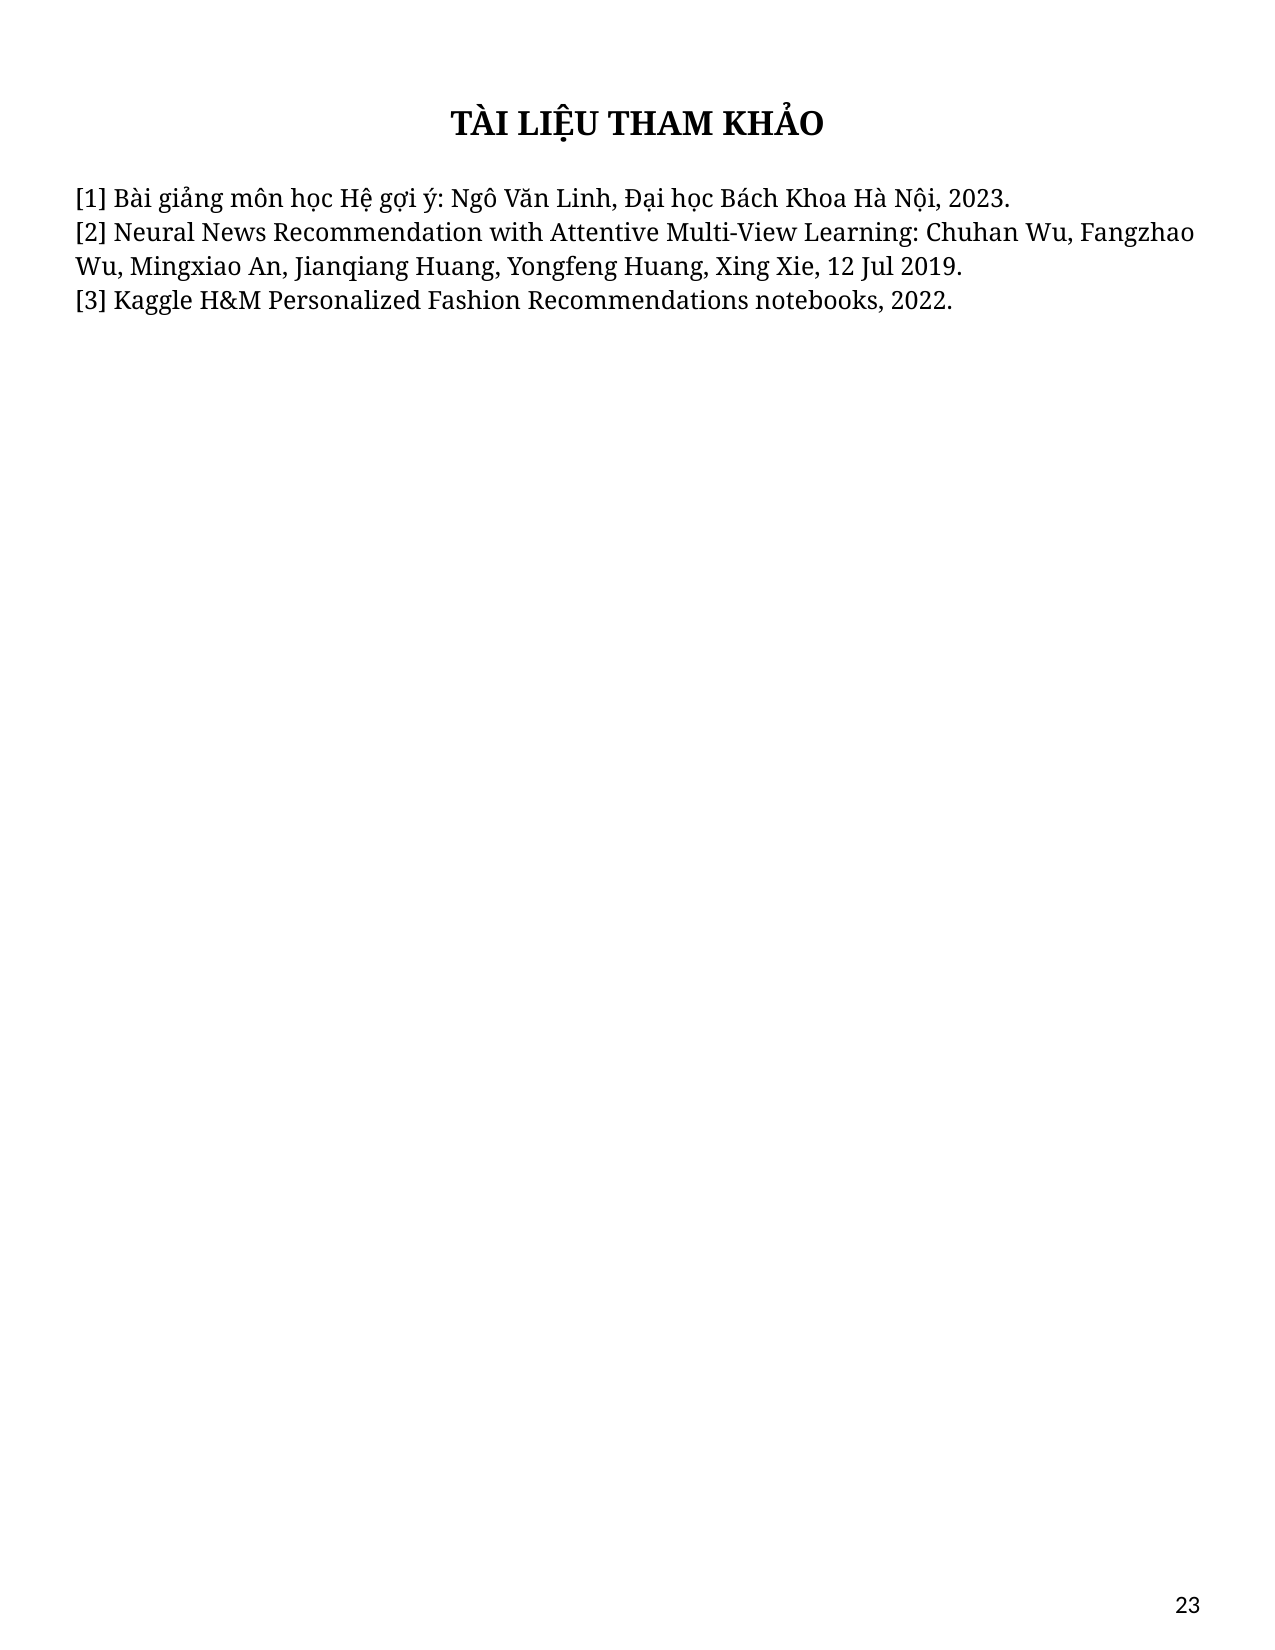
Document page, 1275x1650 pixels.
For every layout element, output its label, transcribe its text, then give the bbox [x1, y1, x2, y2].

text [1] Bài giảng môn học Hệ gợi ý: Ngô Văn Linh, Đại học Bách Khoa Hà Nội, 2023. [75, 180, 1200, 214]
text [2] Neural News Recommendation with Attentive Multi-View Learning: Chuhan Wu, Fangzhao Wu, Mingxiao An, Jianqiang Huang, Yongfeng Huang, Xing Xie, 12 Jul 2019. [75, 214, 1200, 283]
subtitle TÀI LIỆU THAM KHẢO [75, 100, 1200, 145]
text [3] Kaggle H&M Personalized Fashion Recommendations notebooks, 2022. [75, 283, 1200, 317]
